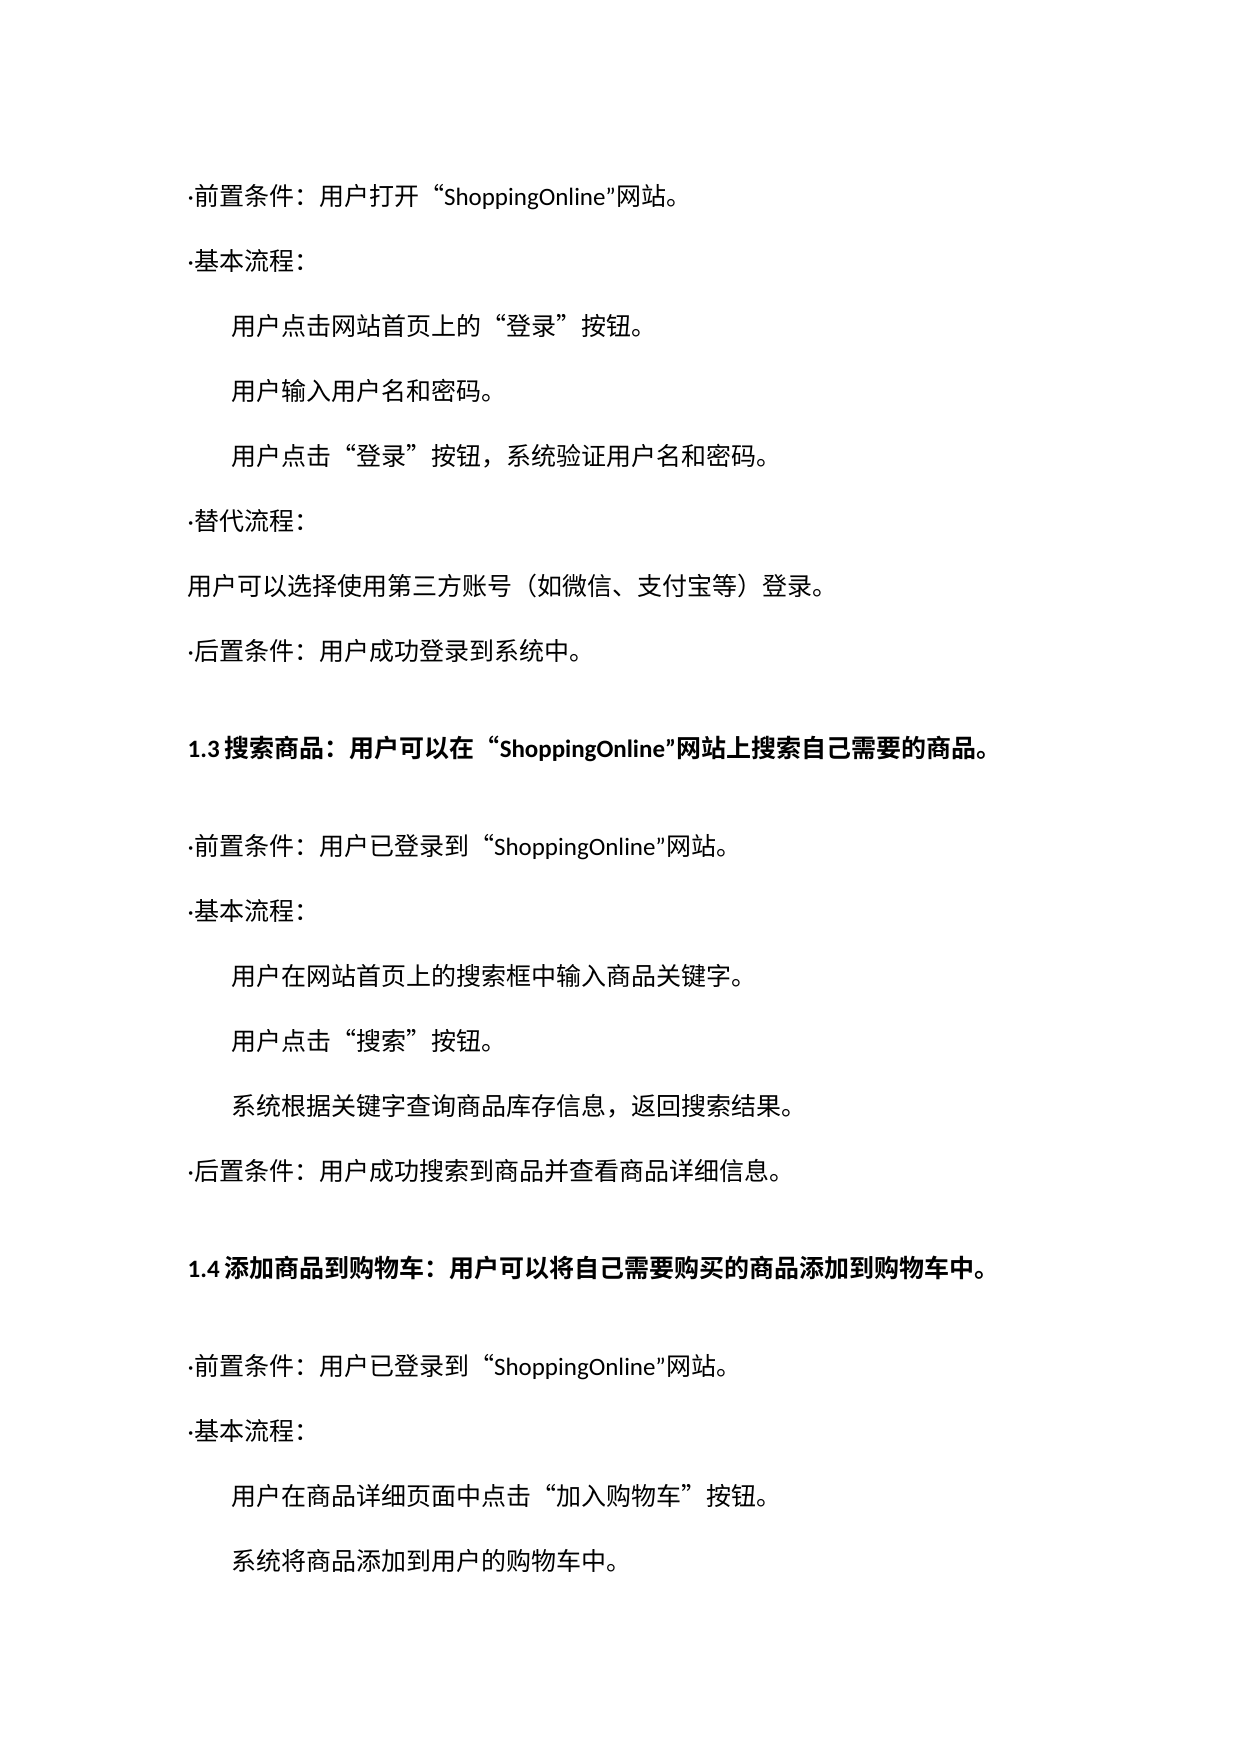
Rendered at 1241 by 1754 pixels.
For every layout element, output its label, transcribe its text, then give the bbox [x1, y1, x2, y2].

text 系统将商品添加到用户的购物车中。 [187, 1527, 1053, 1592]
text 用户在商品详细页面中点击“加入购物车”按钮。 [187, 1462, 1053, 1527]
text ·基本流程： [187, 877, 1053, 942]
text 用户输入用户名和密码。 [187, 357, 1053, 422]
text 1.3搜索商品：用户可以在“ShoppingOnline”网站上搜索自己需要的商品。 [187, 714, 1053, 779]
text 1.4添加商品到购物车：用户可以将自己需要购买的商品添加到购物车中。 [187, 1234, 1053, 1299]
text ·替代流程： [187, 487, 1053, 552]
text 用户点击“搜索”按钮。 [187, 1007, 1053, 1072]
text 系统根据关键字查询商品库存信息，返回搜索结果。 [187, 1072, 1053, 1137]
text ·前置条件：用户已登录到“ShoppingOnline”网站。 [187, 1332, 1053, 1397]
text ·前置条件：用户已登录到“ShoppingOnline”网站。 [187, 812, 1053, 877]
text ·前置条件：用户打开“ShoppingOnline”网站。 [187, 162, 1053, 227]
text ·后置条件：用户成功搜索到商品并查看商品详细信息。 [187, 1137, 1053, 1202]
text 用户点击网站首页上的“登录”按钮。 [187, 292, 1053, 357]
text ·基本流程： [187, 1397, 1053, 1462]
text 用户在网站首页上的搜索框中输入商品关键字。 [187, 942, 1053, 1007]
text ·基本流程： [187, 227, 1053, 292]
text 用户可以选择使用第三方账号（如微信、支付宝等）登录。 [187, 552, 1053, 617]
text 用户点击“登录”按钮，系统验证用户名和密码。 [187, 422, 1053, 487]
text ·后置条件：用户成功登录到系统中。 [187, 617, 1053, 682]
